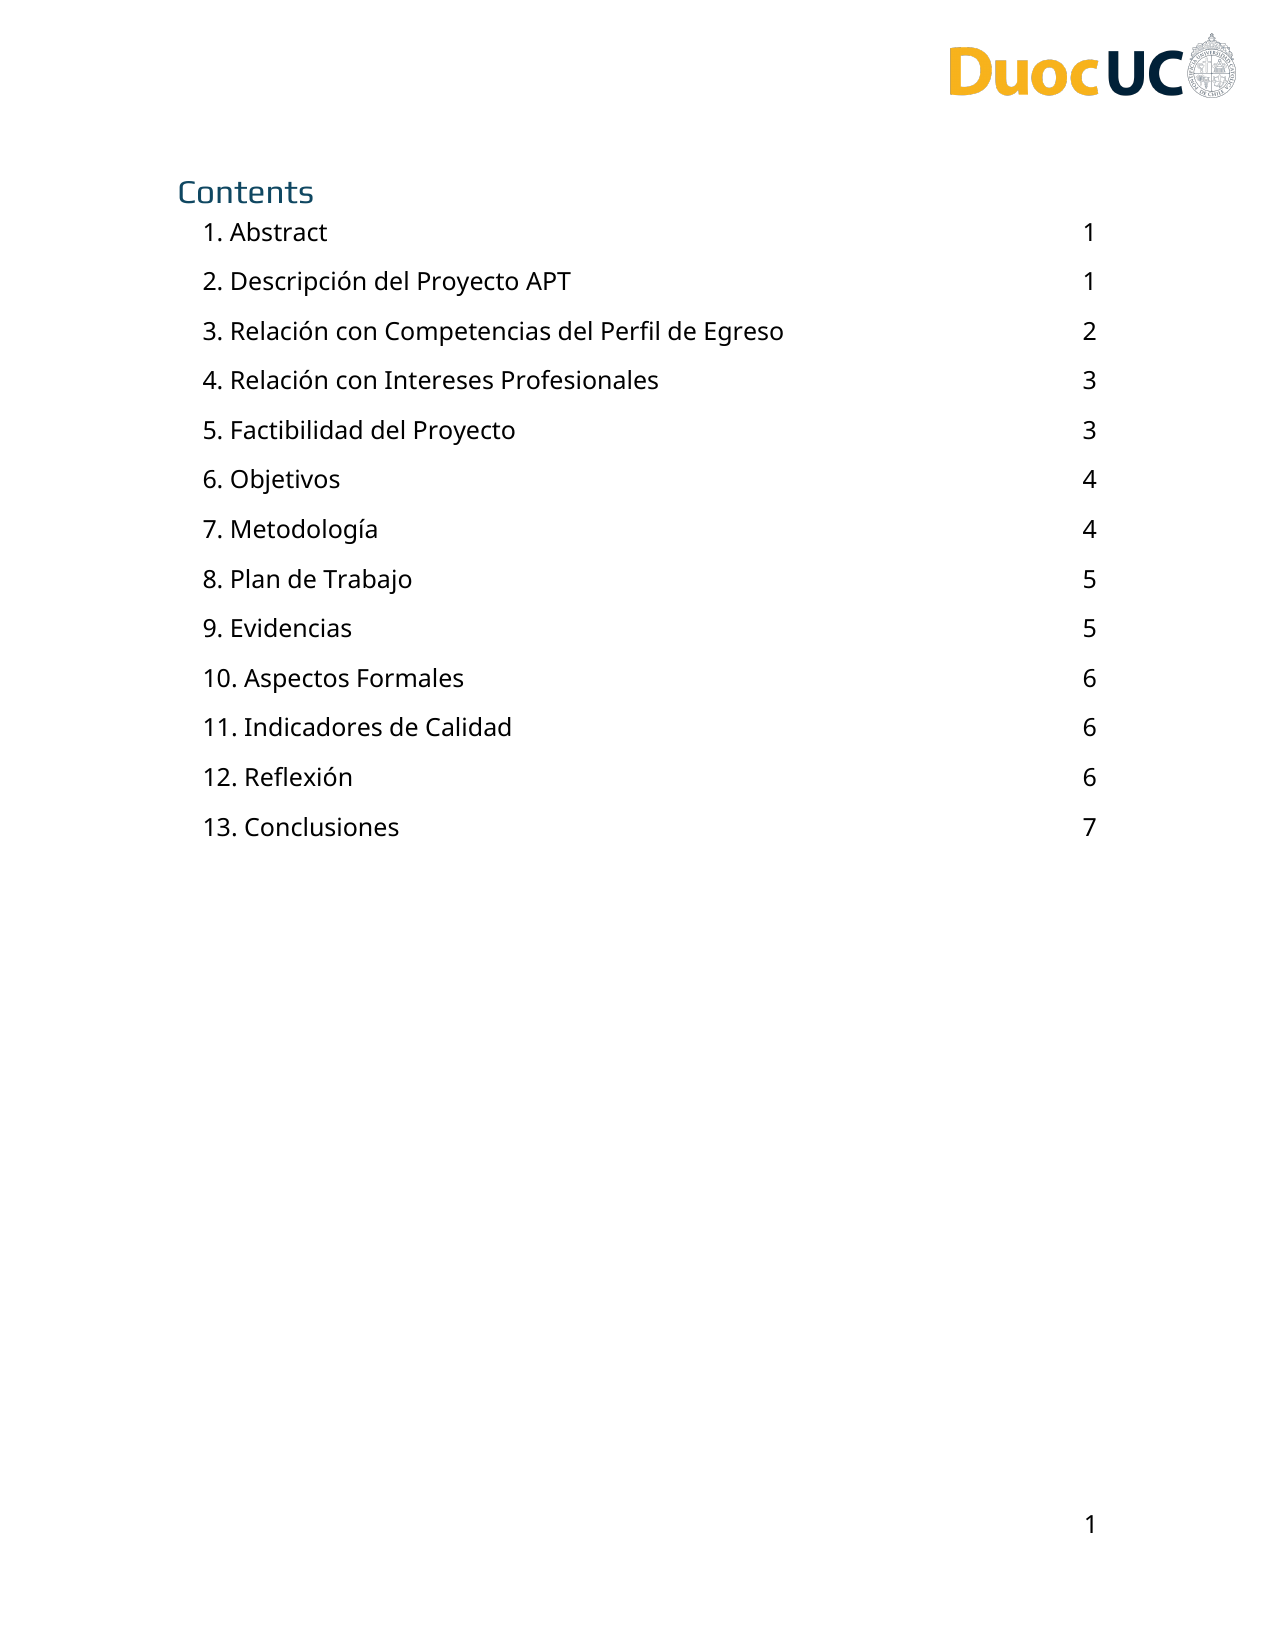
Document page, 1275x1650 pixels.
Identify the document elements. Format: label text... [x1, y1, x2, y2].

picture [946, 29, 1239, 102]
text Contents [177, 173, 1098, 211]
